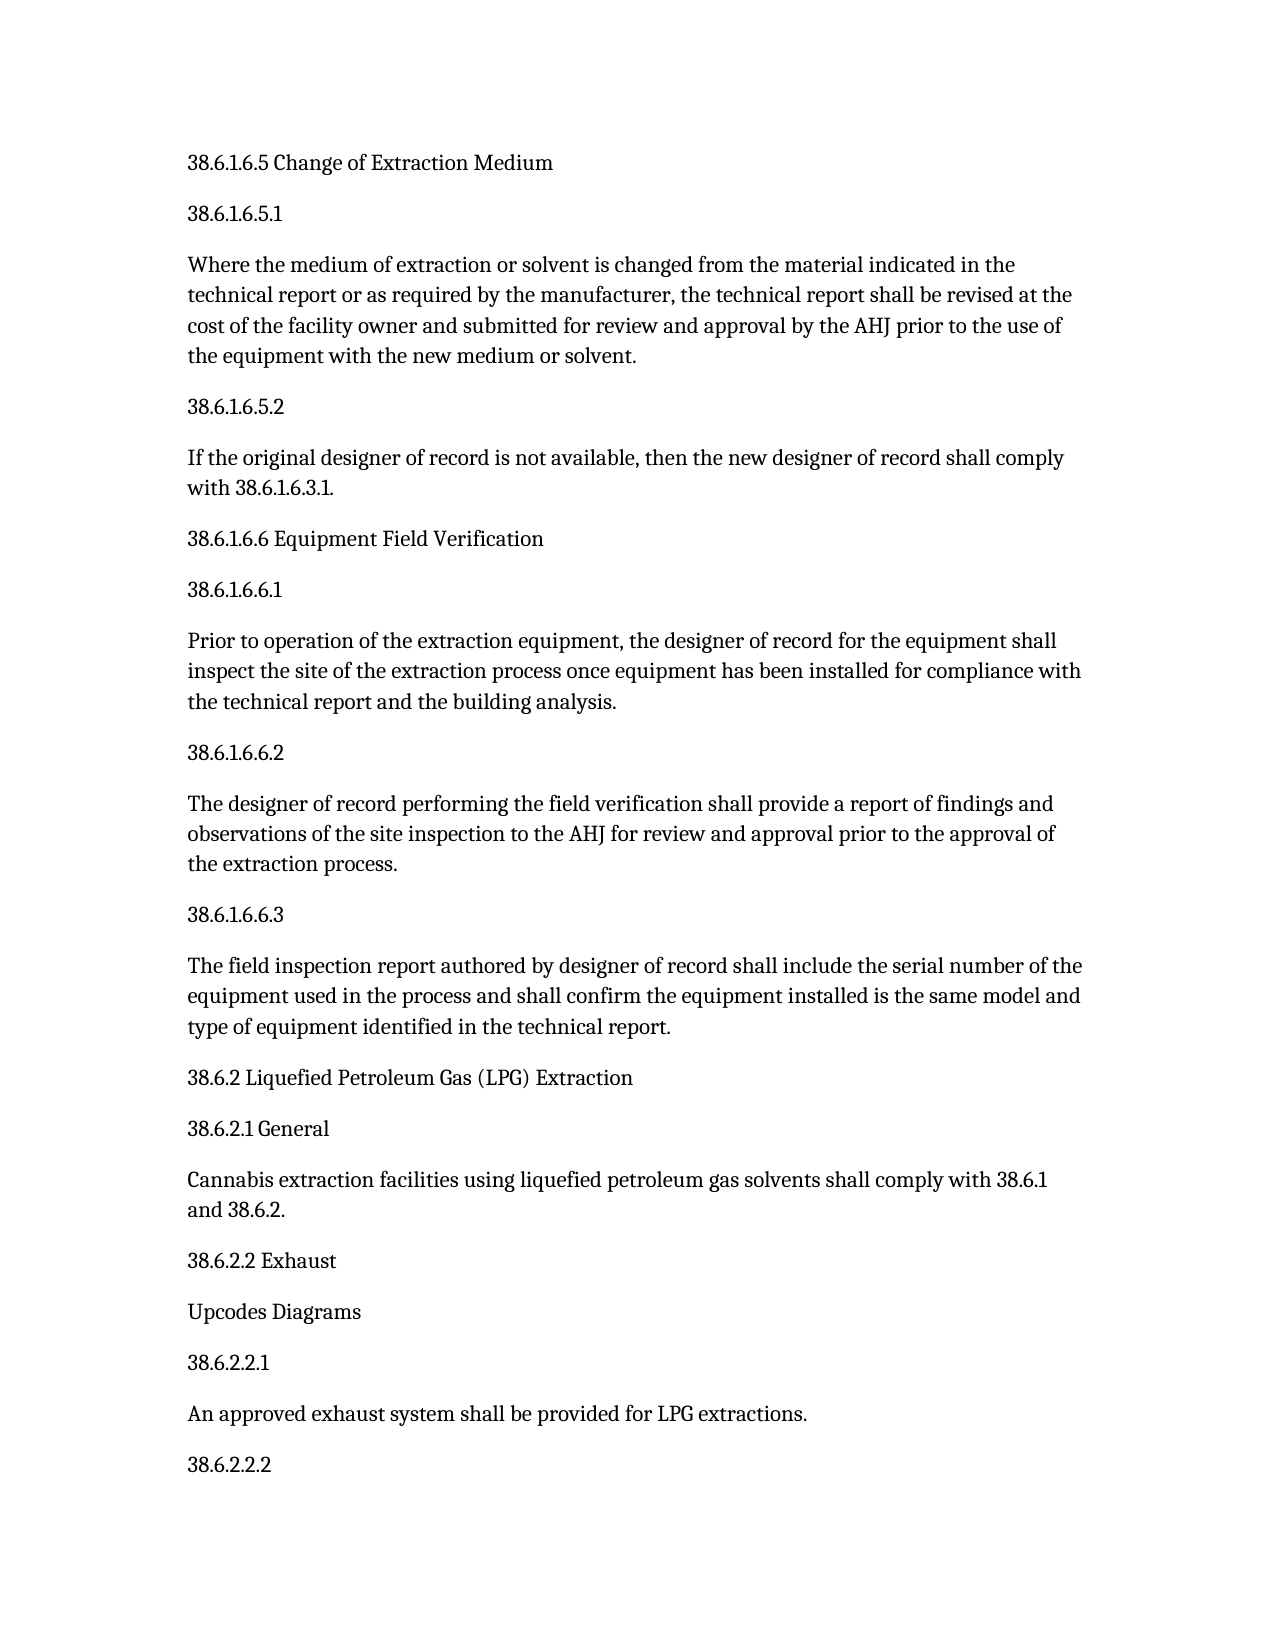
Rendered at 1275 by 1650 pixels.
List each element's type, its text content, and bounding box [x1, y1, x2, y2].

text 38.6.2.1 General [187, 1116, 1087, 1142]
text 38.6.1.6.5 Change of Extraction Medium [187, 150, 1087, 176]
text 38.6.1.6.6.1 [187, 577, 1087, 603]
text 38.6.2.2.2 [187, 1452, 1087, 1478]
text Where the medium of extraction or solvent is changed from the material indicated in the technical report or as required by the manufacturer, the technical report shall be revised at the cost of the facility owner and submitted for review and approval by the AHJ prior to the use of the equipment with the new medium or solvent. [187, 252, 1087, 369]
text Upcodes Diagrams [187, 1299, 1087, 1325]
text Prior to operation of the extraction equipment, the designer of record for the equipment shall inspect the site of the extraction process once equipment has been installed for compliance with the technical report and the building analysis. [187, 628, 1087, 715]
text 38.6.1.6.5.2 [187, 394, 1087, 420]
text 38.6.1.6.6 Equipment Field Verification [187, 526, 1087, 552]
text The field inspection report authored by designer of record shall include the serial number of the equipment used in the process and shall confirm the equipment installed is the same model and type of equipment identified in the technical report. [187, 953, 1087, 1040]
text 38.6.1.6.6.2 [187, 739, 1087, 766]
text Cannabis extraction facilities using liquefied petroleum gas solvents shall comply with 38.6.1 and 38.6.2. [187, 1167, 1087, 1223]
text 38.6.2.2 Exhaust [187, 1248, 1087, 1274]
text 38.6.1.6.5.1 [187, 201, 1087, 227]
text 38.6.2 Liquefied Petroleum Gas (LPG) Extraction [187, 1064, 1087, 1091]
text An approved exhaust system shall be provided for LPG extractions. [187, 1401, 1087, 1427]
text 38.6.1.6.6.3 [187, 902, 1087, 928]
text The designer of record performing the field verification shall provide a report of findings and observations of the site inspection to the AHJ for review and approval prior to the approval of the extraction process. [187, 791, 1087, 877]
text If the original designer of record is not available, then the new designer of record shall comply with 38.6.1.6.3.1. [187, 445, 1087, 501]
text 38.6.2.2.1 [187, 1350, 1087, 1376]
